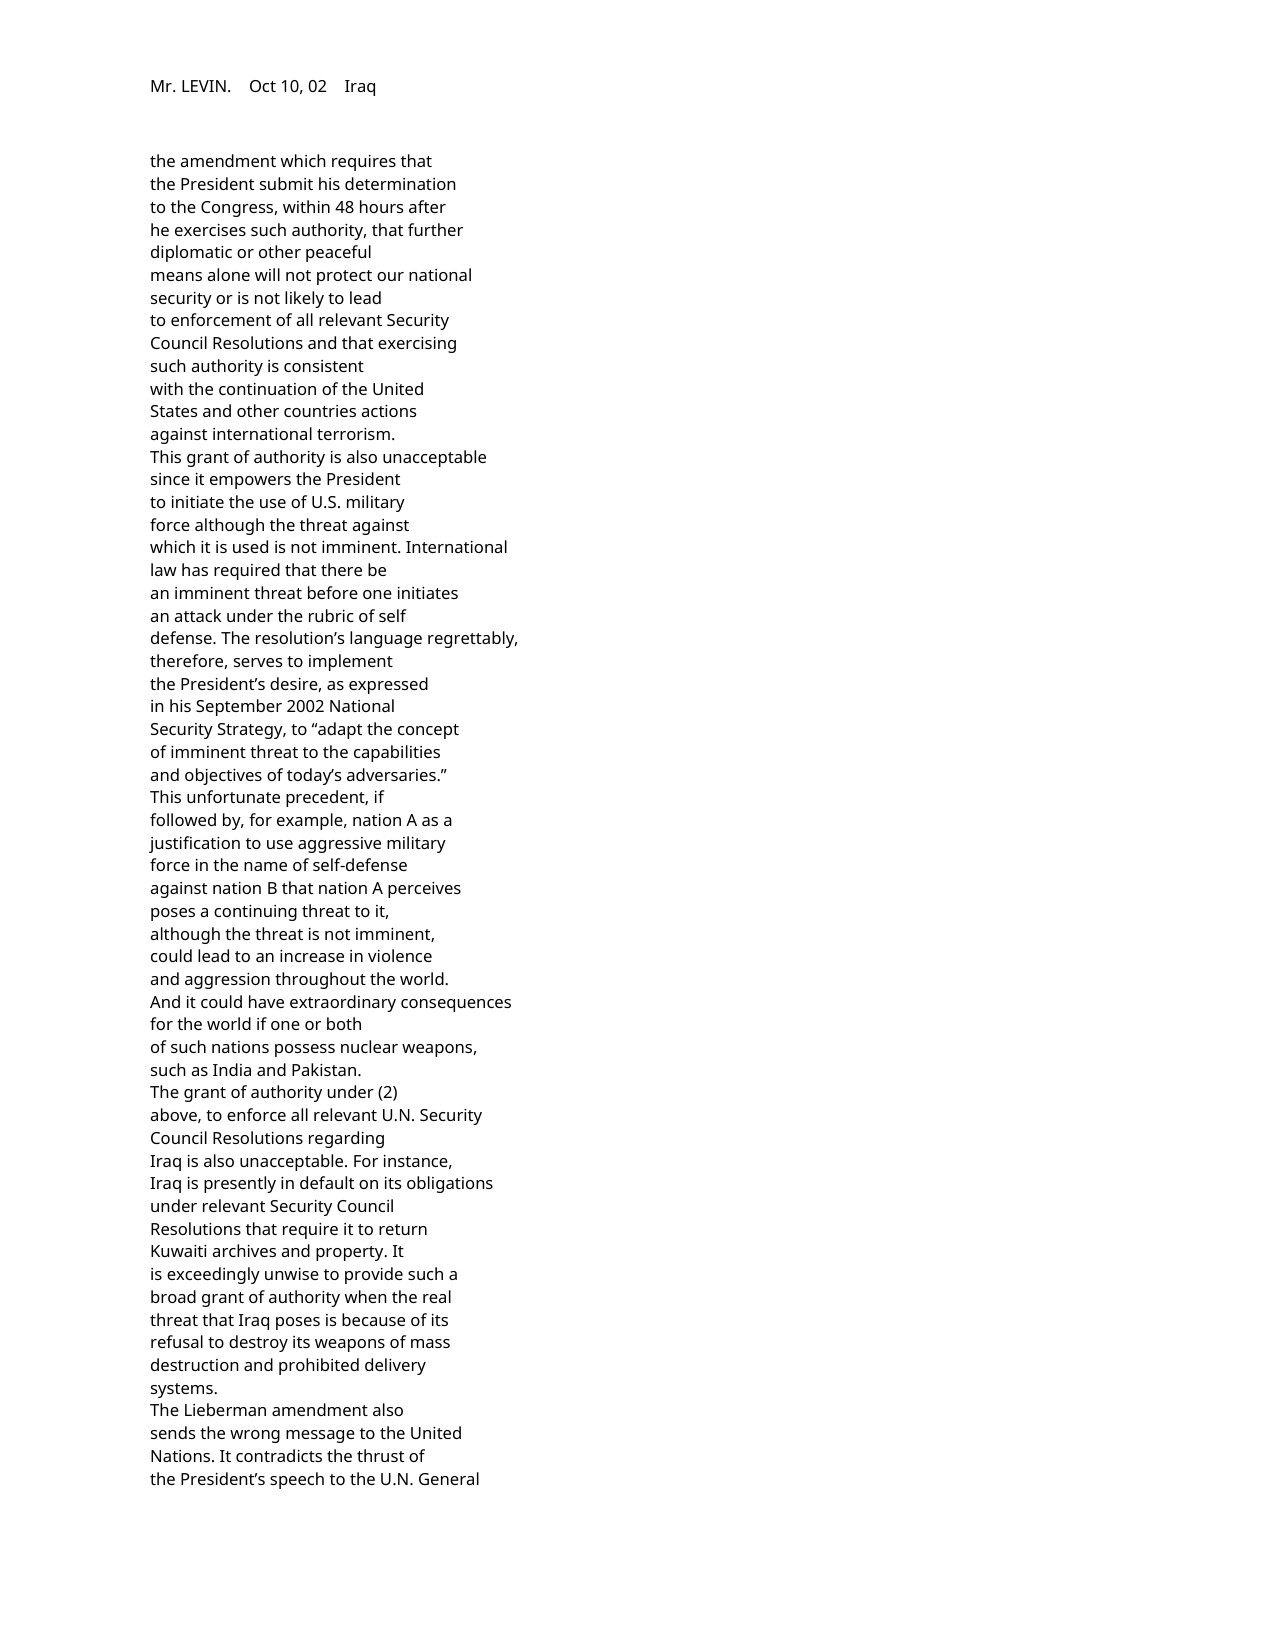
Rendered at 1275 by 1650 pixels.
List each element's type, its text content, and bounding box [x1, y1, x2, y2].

text threat that Iraq poses is because of its [150, 1308, 1125, 1331]
text means alone will not protect our national [150, 263, 1125, 286]
text The Lieberman amendment also [150, 1399, 1125, 1422]
text he exercises such authority, that further [150, 218, 1125, 241]
text such authority is consistent [150, 354, 1125, 377]
text an imminent threat before one initiates [150, 581, 1125, 604]
text to the Congress, within 48 hours after [150, 195, 1125, 218]
text and aggression throughout the world. [150, 967, 1125, 990]
text Resolutions that require it to return [150, 1217, 1125, 1240]
text which it is used is not imminent. International [150, 536, 1125, 559]
text in his September 2002 National [150, 695, 1125, 718]
text Kuwaiti archives and property. It [150, 1240, 1125, 1263]
text force although the threat against [150, 513, 1125, 536]
text above, to enforce all relevant U.N. Security [150, 1104, 1125, 1126]
text since it empowers the President [150, 468, 1125, 491]
text against international terrorism. [150, 422, 1125, 445]
text to initiate the use of U.S. military [150, 491, 1125, 513]
text an attack under the rubric of self [150, 604, 1125, 627]
text with the continuation of the United [150, 377, 1125, 400]
text law has required that there be [150, 559, 1125, 581]
text of imminent threat to the capabilities [150, 740, 1125, 763]
text poses a continuing threat to it, [150, 899, 1125, 922]
text Council Resolutions and that exercising [150, 332, 1125, 354]
text the amendment which requires that [150, 150, 1125, 173]
text Iraq is presently in default on its obligations [150, 1172, 1125, 1194]
text refusal to destroy its weapons of mass [150, 1331, 1125, 1353]
text against nation B that nation A perceives [150, 877, 1125, 899]
text This grant of authority is also unacceptable [150, 445, 1125, 468]
text defense. The resolution’s language regrettably, [150, 627, 1125, 649]
text therefore, serves to implement [150, 649, 1125, 672]
text diplomatic or other peaceful [150, 241, 1125, 263]
text the President’s speech to the U.N. General [150, 1467, 1125, 1490]
text force in the name of self-defense [150, 854, 1125, 877]
text the President submit his determination [150, 173, 1125, 195]
text the President’s desire, as expressed [150, 672, 1125, 695]
text This unfortunate precedent, if [150, 786, 1125, 808]
text such as India and Pakistan. [150, 1058, 1125, 1081]
text Security Strategy, to ‘‘adapt the concept [150, 718, 1125, 740]
text could lead to an increase in violence [150, 945, 1125, 967]
text sends the wrong message to the United [150, 1422, 1125, 1444]
text is exceedingly unwise to provide such a [150, 1263, 1125, 1285]
text although the threat is not imminent, [150, 922, 1125, 945]
text Nations. It contradicts the thrust of [150, 1444, 1125, 1467]
text The grant of authority under (2) [150, 1081, 1125, 1104]
text broad grant of authority when the real [150, 1285, 1125, 1308]
text justification to use aggressive military [150, 831, 1125, 854]
text for the world if one or both [150, 1013, 1125, 1036]
text security or is not likely to lead [150, 286, 1125, 309]
text to enforcement of all relevant Security [150, 309, 1125, 332]
text And it could have extraordinary consequences [150, 990, 1125, 1013]
text States and other countries actions [150, 400, 1125, 422]
text of such nations possess nuclear weapons, [150, 1036, 1125, 1058]
text destruction and prohibited delivery [150, 1353, 1125, 1376]
text and objectives of today’s adversaries.’’ [150, 763, 1125, 786]
text Iraq is also unacceptable. For instance, [150, 1149, 1125, 1172]
text Council Resolutions regarding [150, 1126, 1125, 1149]
text systems. [150, 1376, 1125, 1399]
text followed by, for example, nation A as a [150, 808, 1125, 831]
text under relevant Security Council [150, 1194, 1125, 1217]
